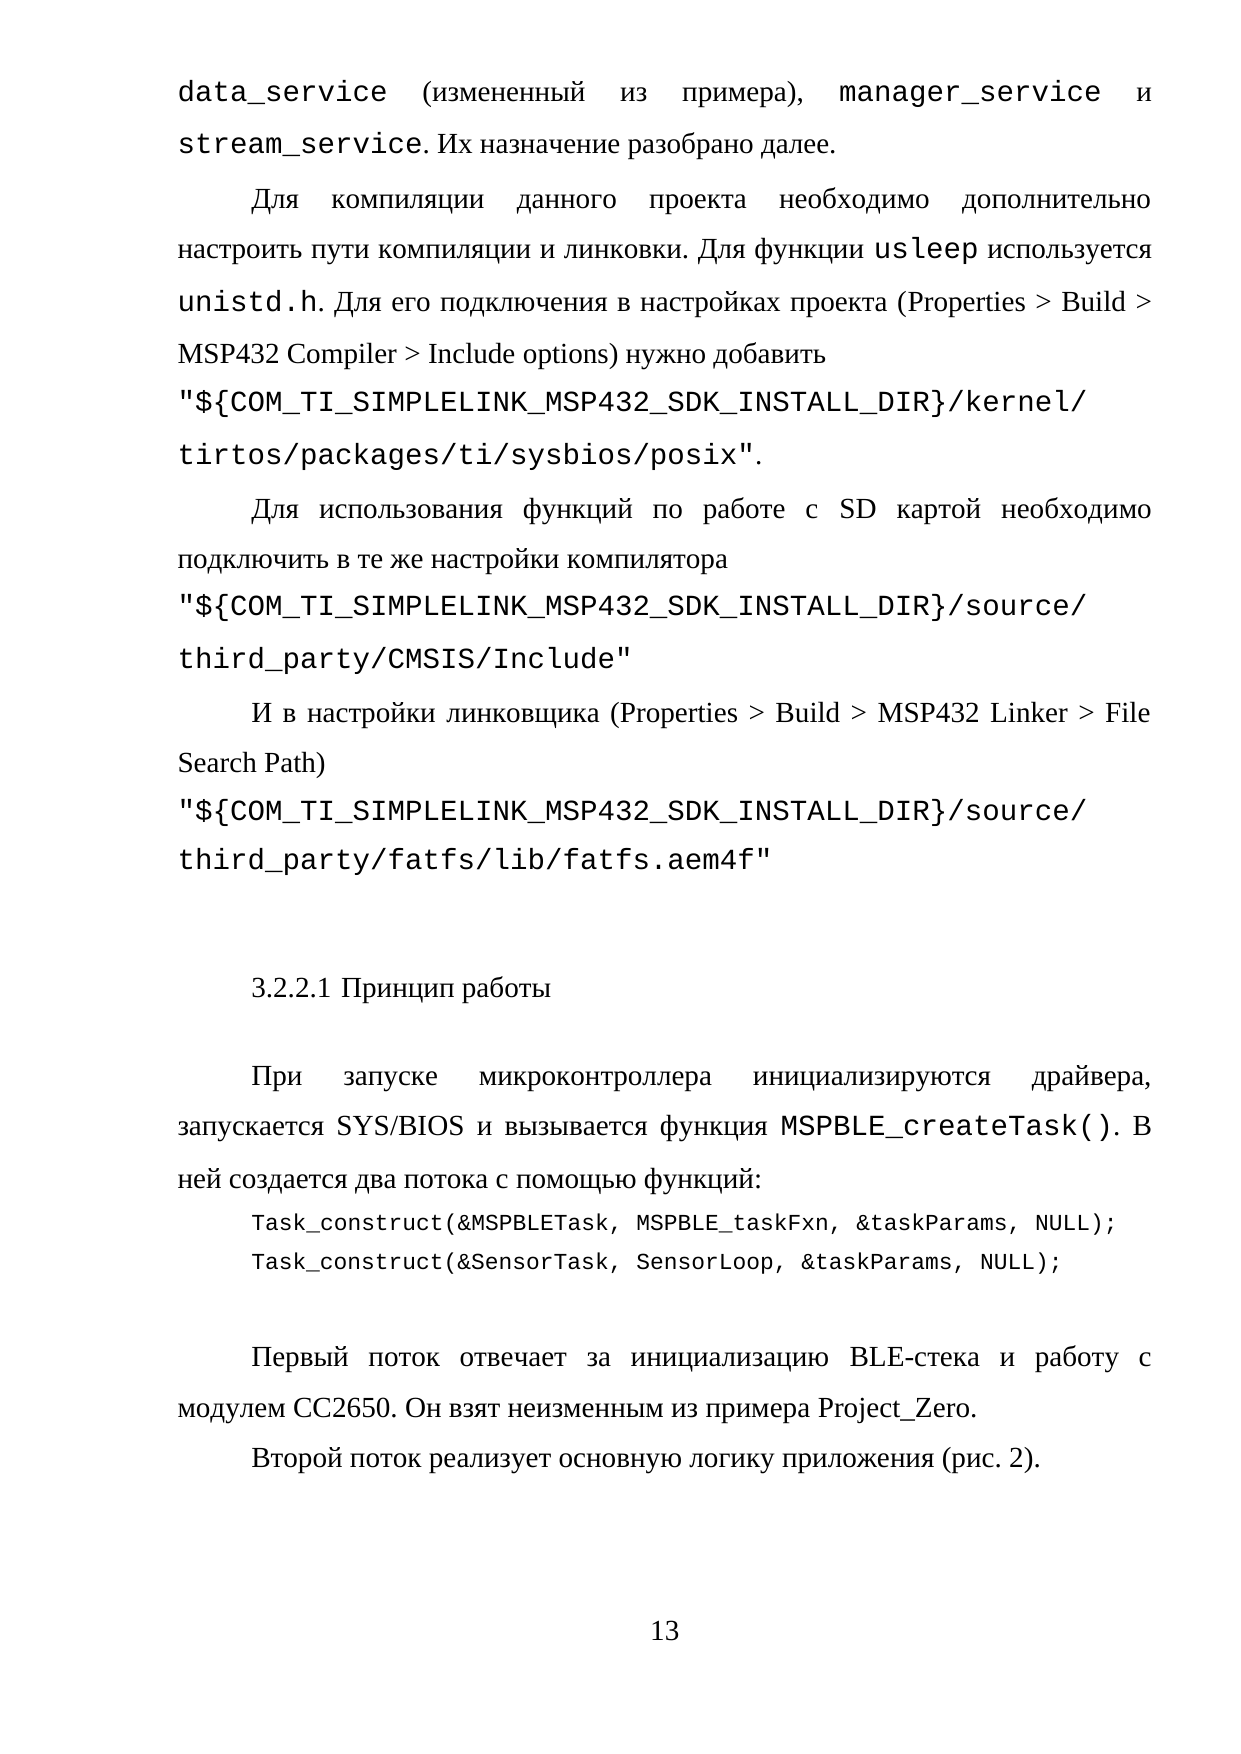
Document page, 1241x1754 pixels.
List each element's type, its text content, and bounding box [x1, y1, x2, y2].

text "${COM_TI_SIMPLELINK_MSP432_SDK_INSTALL_DIR}/source/third_party/fatfs/lib/fatfs.aem4f" [177, 796, 1152, 878]
subtitle Принцип работы [251, 970, 1152, 1004]
text "${COM_TI_SIMPLELINK_MSP432_SDK_INSTALL_DIR}/kernel/tirtos/packages/ti/sysbios/posix". [177, 387, 1152, 473]
text Task_construct(&MSPBLETask, MSPBLE_taskFxn, &taskParams, NULL); [177, 1211, 1152, 1237]
text Для компиляции данного проекта необходимо дополнительно настроить пути компиляции и линковки. Для функции usleep используется unistd.h. Для его подключения в настройках проекта (Properties > Build > MSP432 Compiler > Include options) нужно добавить [177, 181, 1152, 370]
text Для использования функций по работе с SD картой необходимо подключить в те же настройки компилятора [177, 491, 1152, 575]
text Второй поток реализует основную логику приложения (рис. 2). [177, 1440, 1152, 1474]
text Первый поток отвечает за инициализацию BLE-стека и работу с модулем CC2650. Он взят неизменным из примера Project_Zero. [177, 1339, 1152, 1423]
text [177, 74, 1152, 163]
text И в настройки линковщика (Properties > Build > MSP432 Linker > File Search Path) [177, 695, 1152, 779]
text Task_construct(&SensorTask, SensorLoop, &taskParams, NULL); [177, 1250, 1152, 1276]
text При запуске микроконтроллера инициализируются драйвера, запускается SYS/BIOS и вызывается функция MSPBLE_createTask(). В ней создается два потока с помощью функций: [177, 1058, 1152, 1195]
text "${COM_TI_SIMPLELINK_MSP432_SDK_INSTALL_DIR}/source/third_party/CMSIS/Include" [177, 591, 1152, 677]
